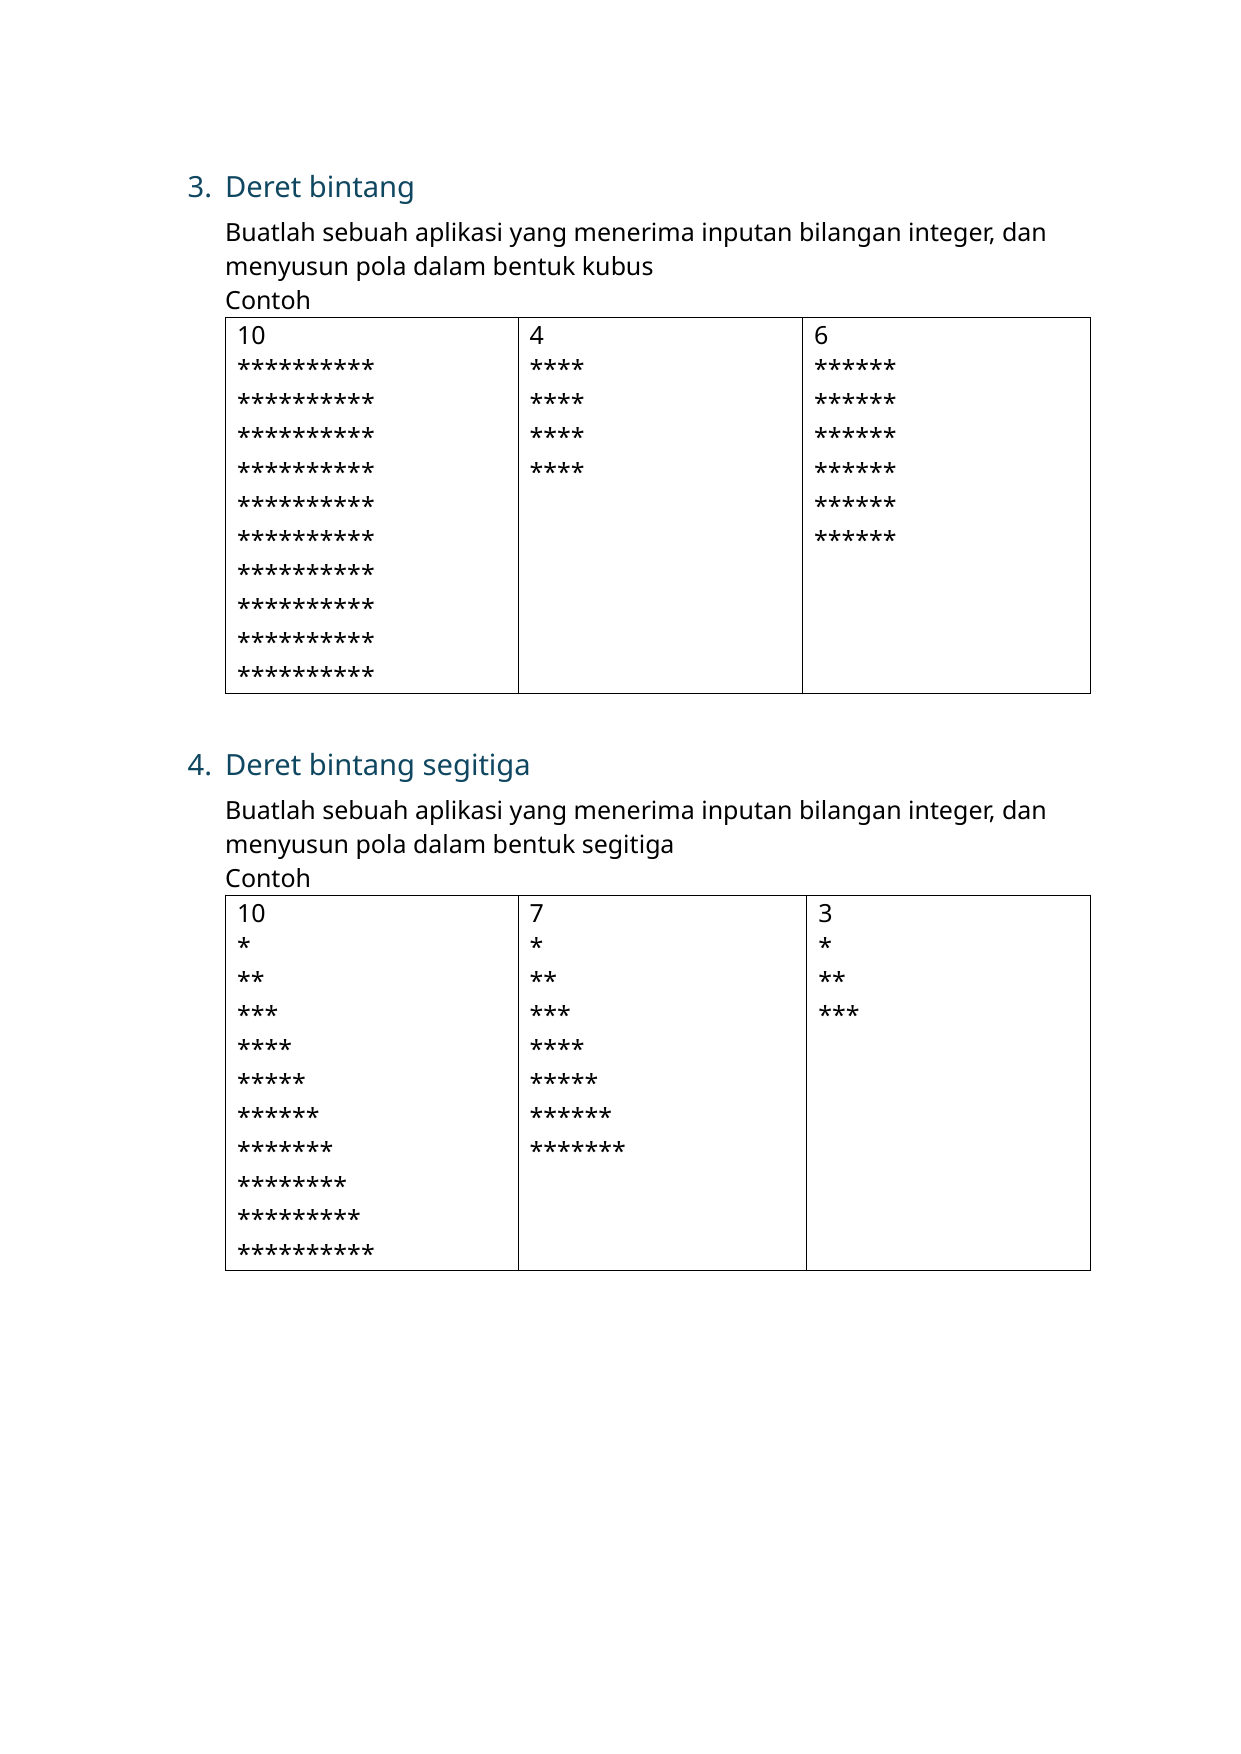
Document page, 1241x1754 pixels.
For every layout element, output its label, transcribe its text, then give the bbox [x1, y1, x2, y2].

table_header 7 * ** *** **** ***** ****** ******* [519, 896, 806, 1270]
table_header 10 * ** *** **** ***** ****** ******* ******** ********* ********** [226, 896, 518, 1270]
list Contoh [225, 861, 1090, 894]
subtitle Deret bintang segitiga [187, 744, 1090, 784]
list Contoh [225, 283, 1090, 317]
table_header 3 * ** *** [807, 896, 1090, 1270]
table_header 4 **** **** **** **** [519, 318, 802, 693]
subtitle Deret bintang [187, 167, 1090, 206]
list Buatlah sebuah aplikasi yang menerima inputan bilangan integer, dan menyusun pola dalam bentuk segitiga [225, 792, 1090, 861]
table_header 10 ********** ********** ********** ********** ********** ********** ********** ********** ********** ********** [226, 318, 518, 693]
list Buatlah sebuah aplikasi yang menerima inputan bilangan integer, dan menyusun pola dalam bentuk kubus [225, 215, 1090, 283]
table_header 6 ****** ****** ****** ****** ****** ****** [803, 318, 1090, 693]
